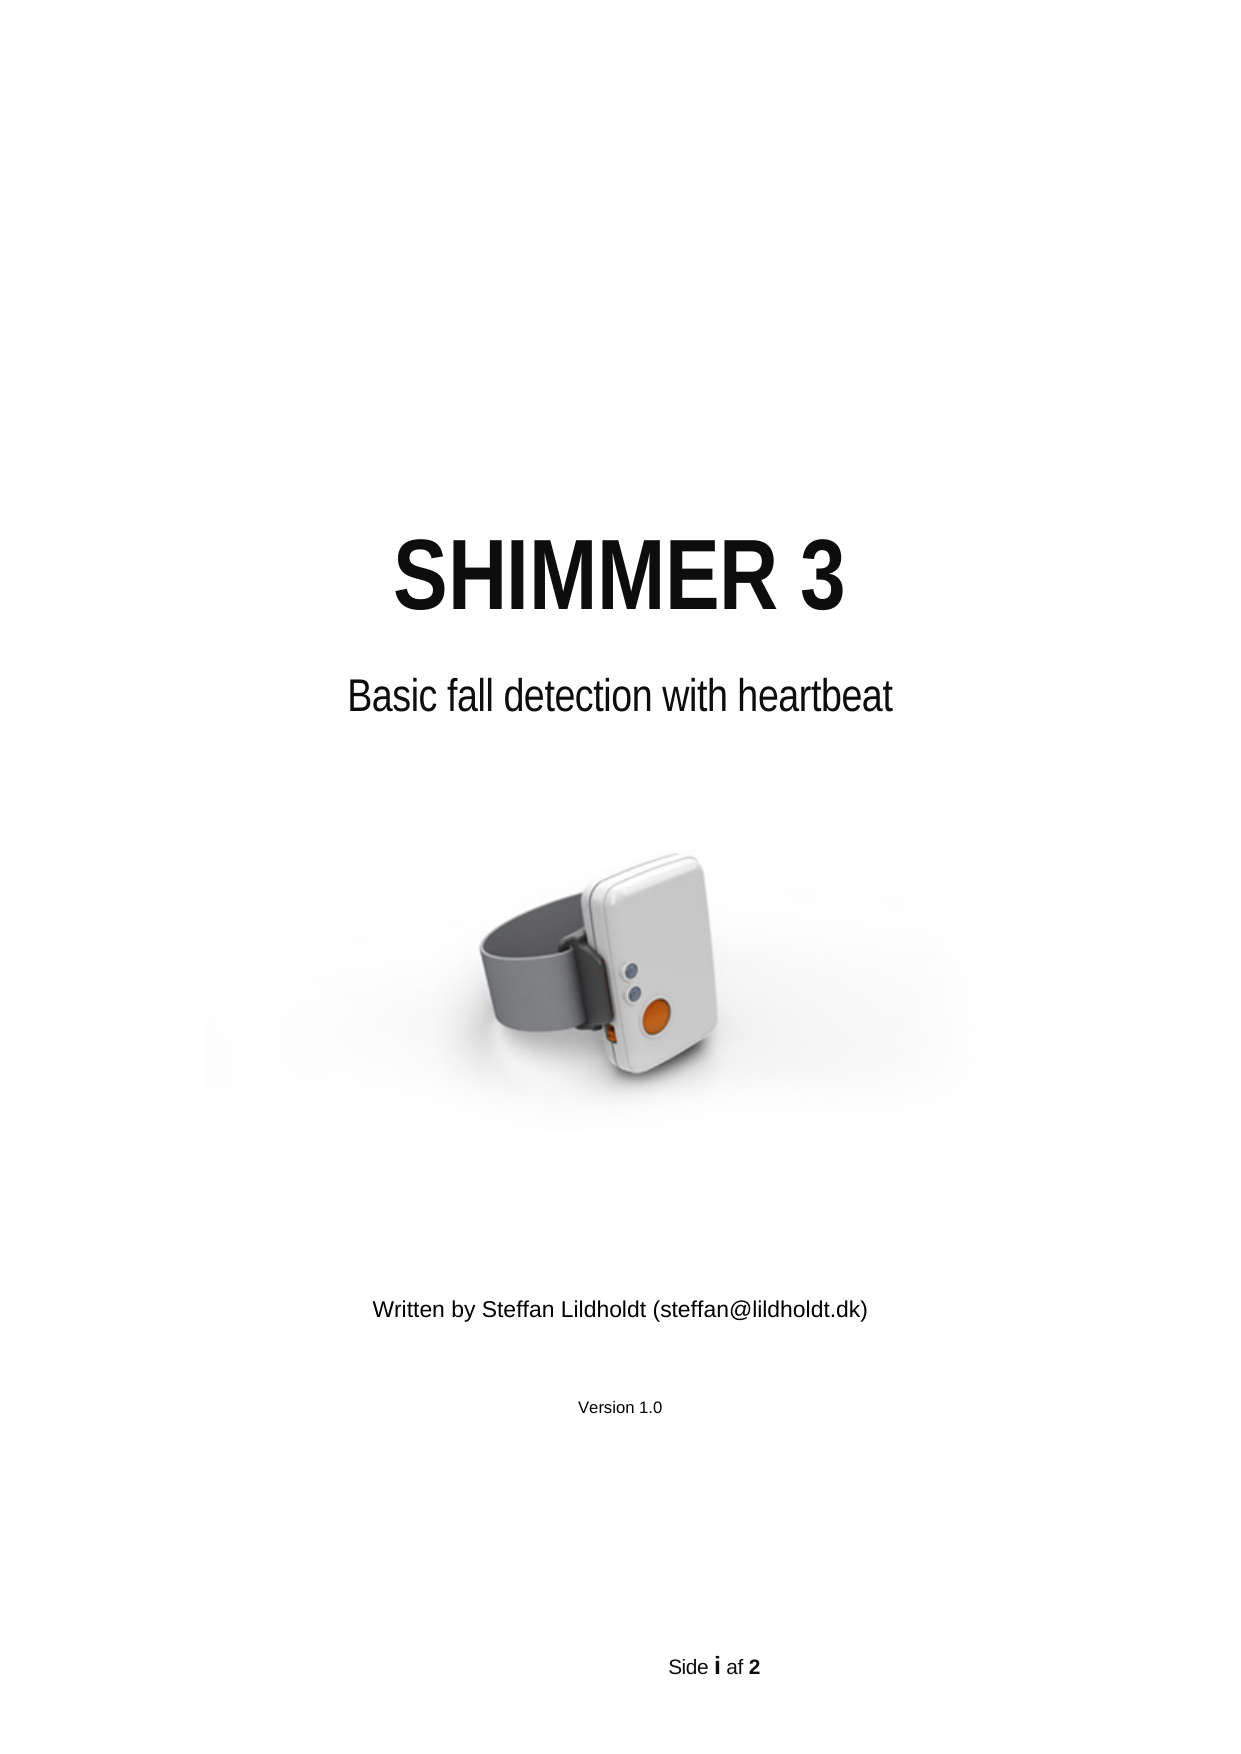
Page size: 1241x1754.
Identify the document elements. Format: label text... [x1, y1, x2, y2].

text Written by Steffan Lildholdt (steffan@lildholdt.dk) [177, 1296, 1063, 1322]
picture [205, 749, 1035, 1202]
text Basic fall detection with heartbeat [177, 668, 1063, 721]
text SHIMMER 3 [177, 516, 1063, 630]
text Version 1.0 [177, 1398, 1063, 1417]
